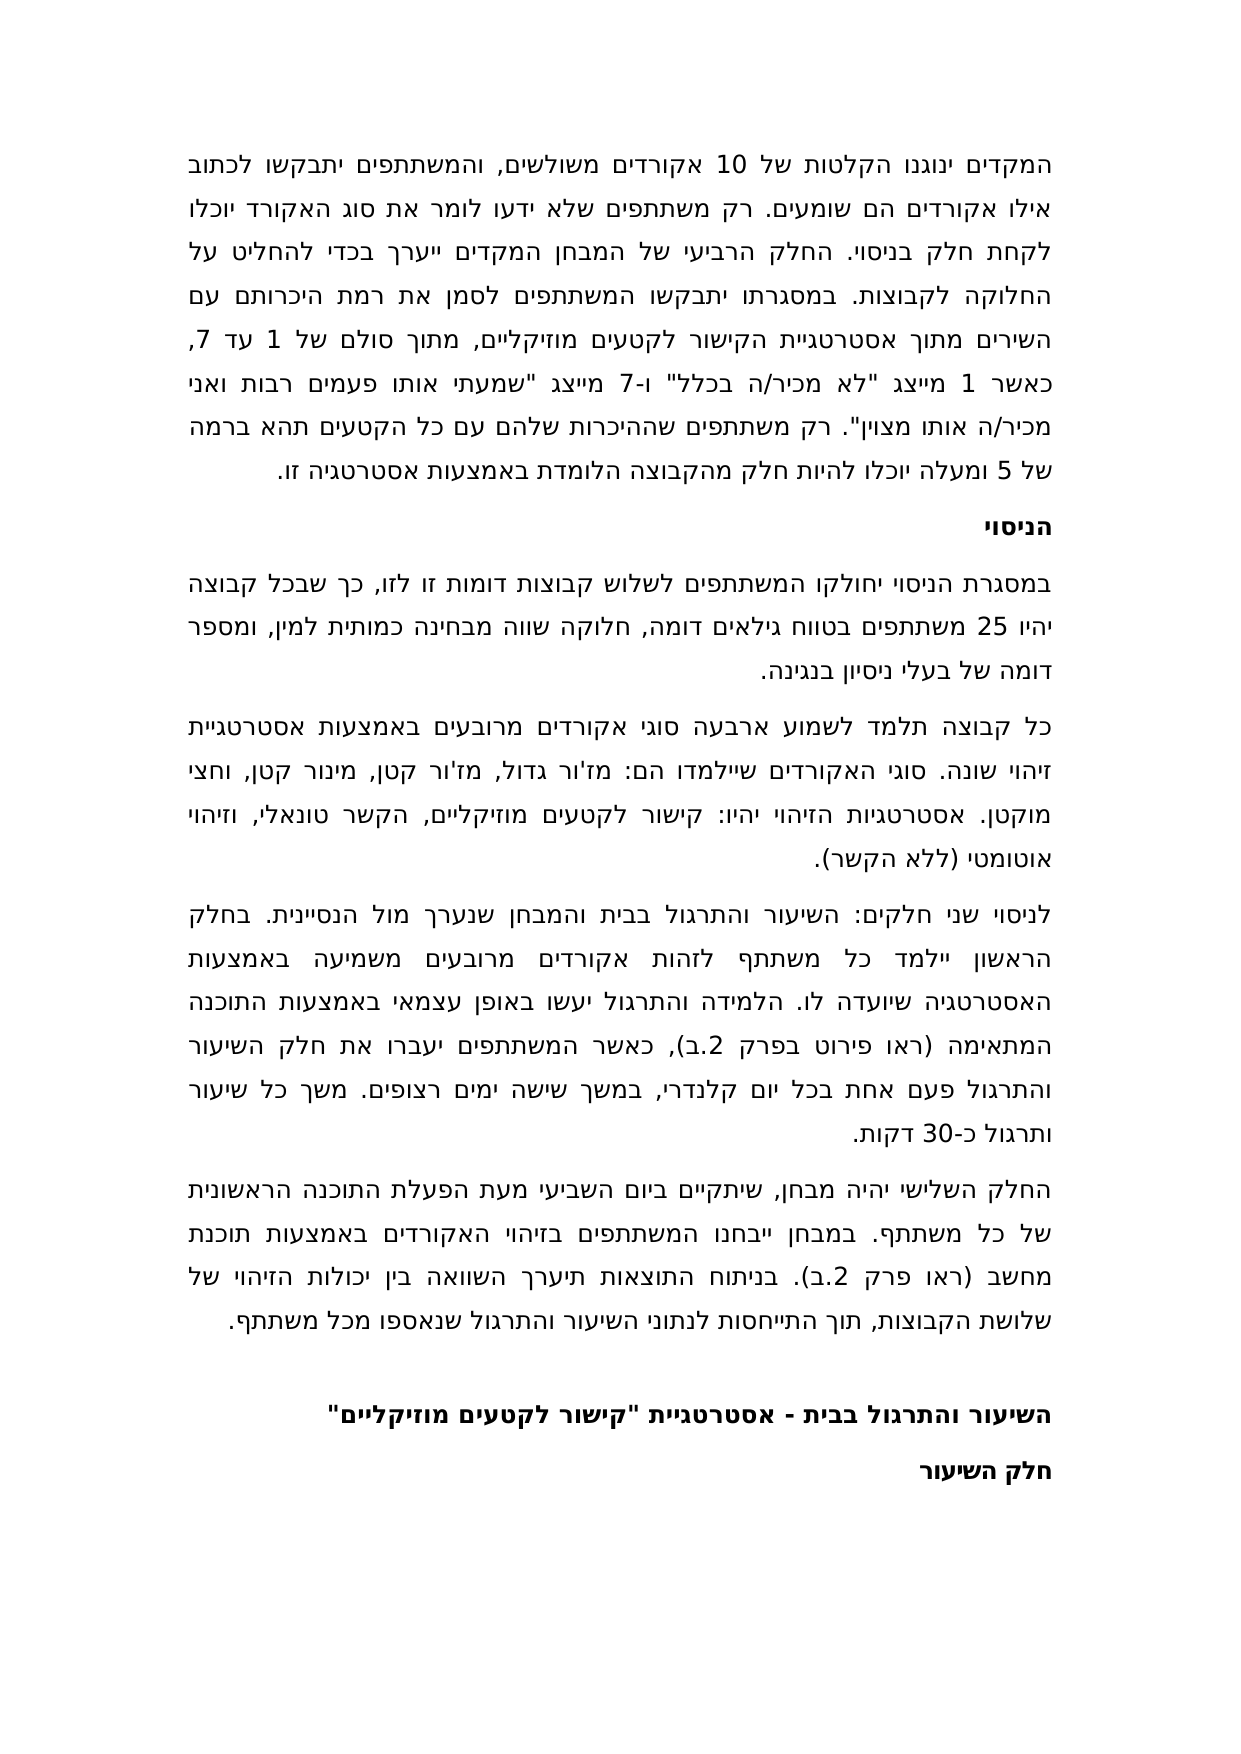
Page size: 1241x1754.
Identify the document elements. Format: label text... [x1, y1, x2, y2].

title חלק השיעור [187, 1456, 1053, 1486]
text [187, 150, 1053, 485]
text החלק השלישי יהיה מבחן, שיתקיים ביום השביעי מעת הפעלת התוכנה הראשונית של כל משתתף. במבחן ייבחנו המשתתפים בזיהוי האקורדים באמצעות תוכנת מחשב (ראו פרק 2.ב). בניתוח התוצאות תיערך השוואה בין יכולות הזיהוי של שלושת הקבוצות, תוך התייחסות לנתוני השיעור והתרגול שנאספו מכל משתתף. [187, 1175, 1053, 1335]
text לניסוי שני חלקים: השיעור והתרגול בבית והמבחן שנערך מול הנסיינית. בחלק הראשון יילמד כל משתתף לזהות אקורדים מרובעים משמיעה באמצעות האסטרטגיה שיועדה לו. הלמידה והתרגול יעשו באופן עצמאי באמצעות התוכנה המתאימה (ראו פירוט בפרק 2.ב), כאשר המשתתפים יעברו את חלק השיעור והתרגול פעם אחת בכל יום קלנדרי, במשך שישה ימים רצופים. משך כל שיעור ותרגול כ-30 דקות. [187, 900, 1053, 1148]
subtitle השיעור והתרגול בבית - אסטרטגיית "קישור לקטעים מוזיקליים" [173, 1400, 1053, 1429]
text כל קבוצה תלמד לשמוע ארבעה סוגי אקורדים מרובעים באמצעות אסטרטגיית זיהוי שונה. סוגי האקורדים שיילמדו הם: מז'ור גדול, מז'ור קטן, מינור קטן, וחצי מוקטן. אסטרטגיות הזיהוי יהיו: קישור לקטעים מוזיקליים, הקשר טונאלי, וזיהוי אוטומטי (ללא הקשר). [187, 712, 1053, 873]
subtitle הניסוי [173, 512, 1053, 542]
text במסגרת הניסוי יחולקו המשתתפים לשלוש קבוצות דומות זו לזו, כך שבכל קבוצה יהיו 25 משתתפים בטווח גילאים דומה, חלוקה שווה מבחינה כמותית למין, ומספר דומה של בעלי ניסיון בנגינה. [187, 569, 1053, 685]
